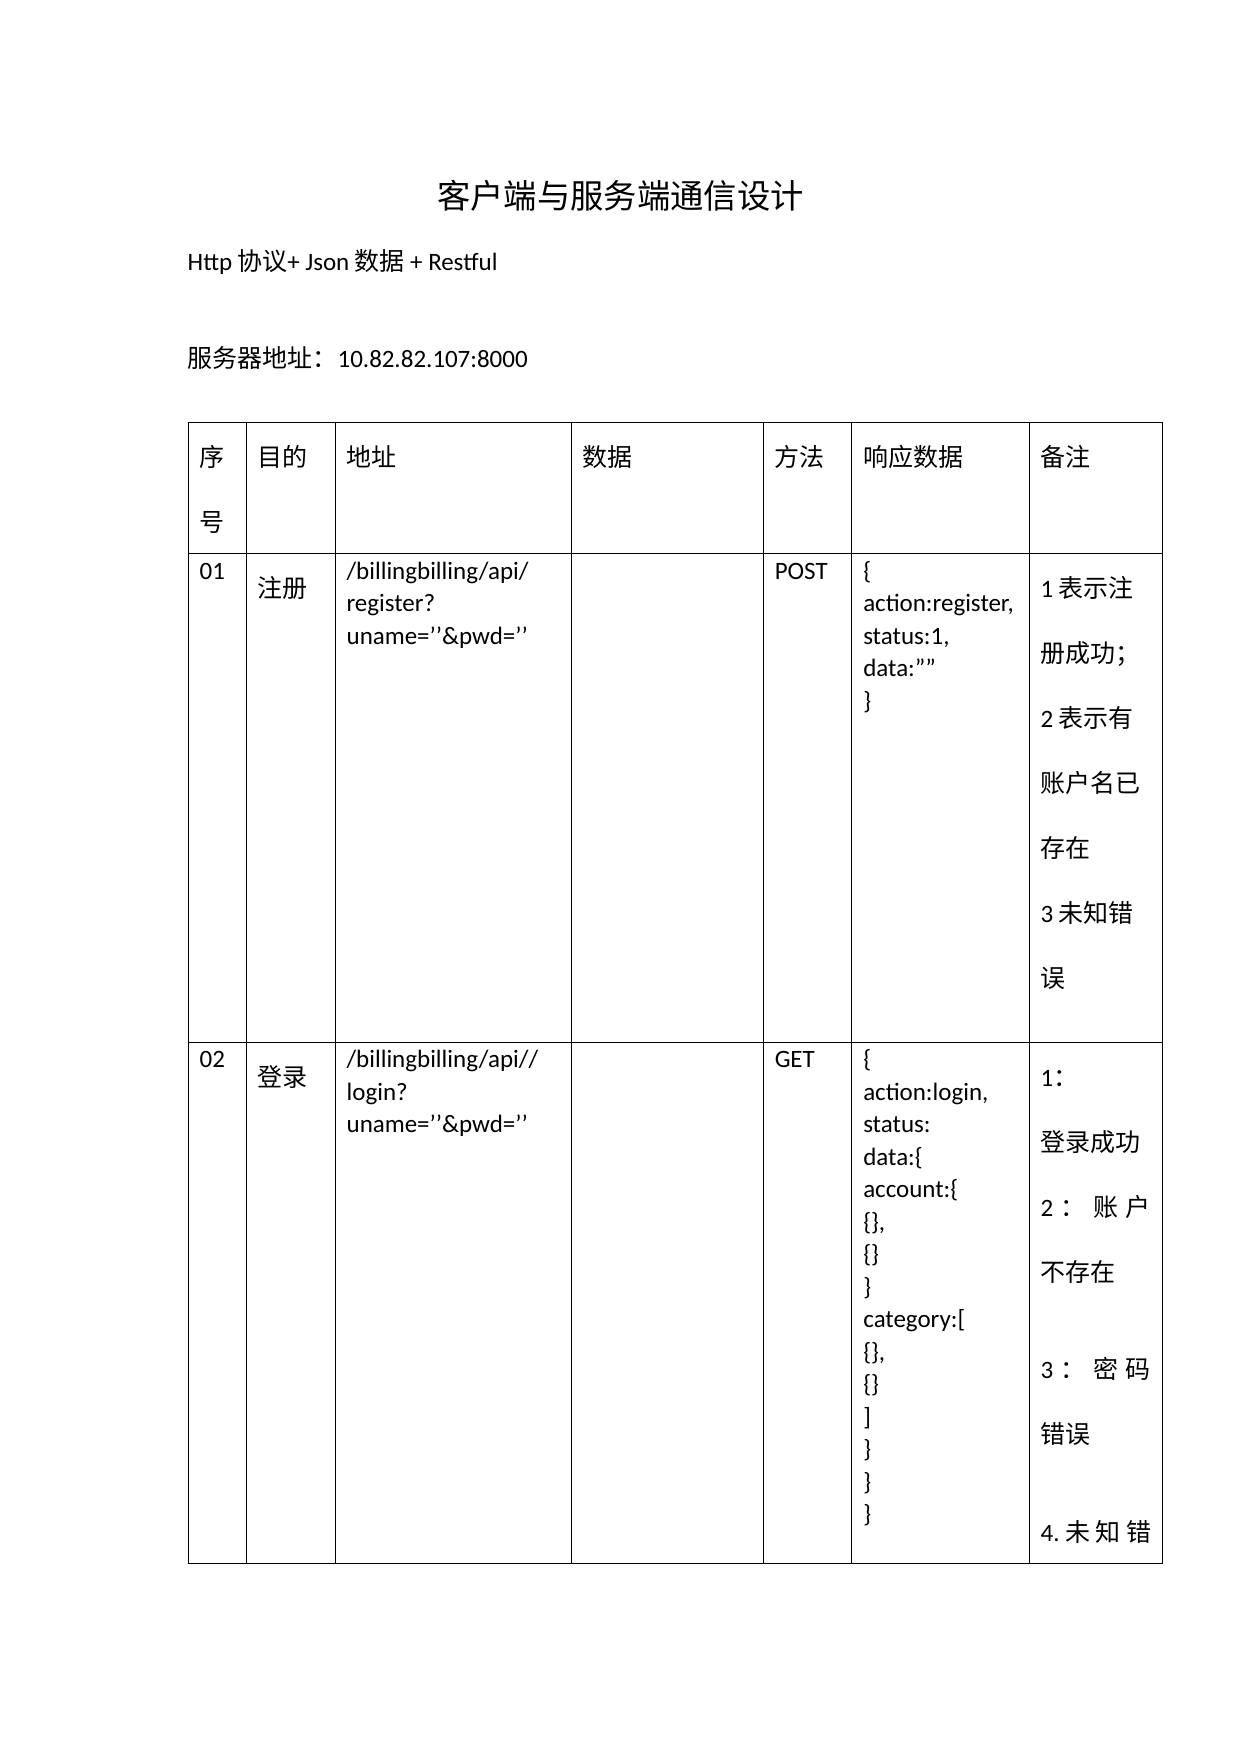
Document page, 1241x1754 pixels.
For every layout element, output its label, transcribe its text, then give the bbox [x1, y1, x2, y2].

table_header 地址 [336, 423, 571, 553]
table_cell POST [764, 554, 851, 1042]
table_header 数据 [572, 423, 763, 553]
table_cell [336, 1043, 571, 1563]
table_cell 01 [189, 554, 246, 1042]
text 客户端与服务端通信设计 [187, 162, 1053, 227]
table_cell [1030, 1043, 1162, 1563]
table_header 响应数据 [852, 423, 1029, 553]
text 服务器地址：10.82.82.107:8000 [187, 324, 1053, 389]
table_cell 注册 [247, 554, 335, 1042]
table_cell 登录 [247, 1043, 335, 1563]
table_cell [852, 1043, 1029, 1563]
table_cell /billingbilling/api/register?uname=’’&pwd=’’ [336, 554, 571, 1042]
table_cell [572, 1043, 763, 1563]
table_cell 02 [189, 1043, 246, 1563]
table_cell GET [764, 1043, 851, 1563]
table_header 目的 [247, 423, 335, 553]
table_cell [572, 554, 763, 1042]
table_cell 1表示注册成功； 2表示有账户名已存在 3未知错误 [1030, 554, 1162, 1042]
table_header 方法 [764, 423, 851, 553]
table_header 备注 [1030, 423, 1162, 553]
text Http协议+ Json数据 + Restful [187, 227, 1053, 292]
table_header 序号 [189, 423, 246, 553]
table_cell { action:register, status:1, data:”” } [852, 554, 1029, 1042]
